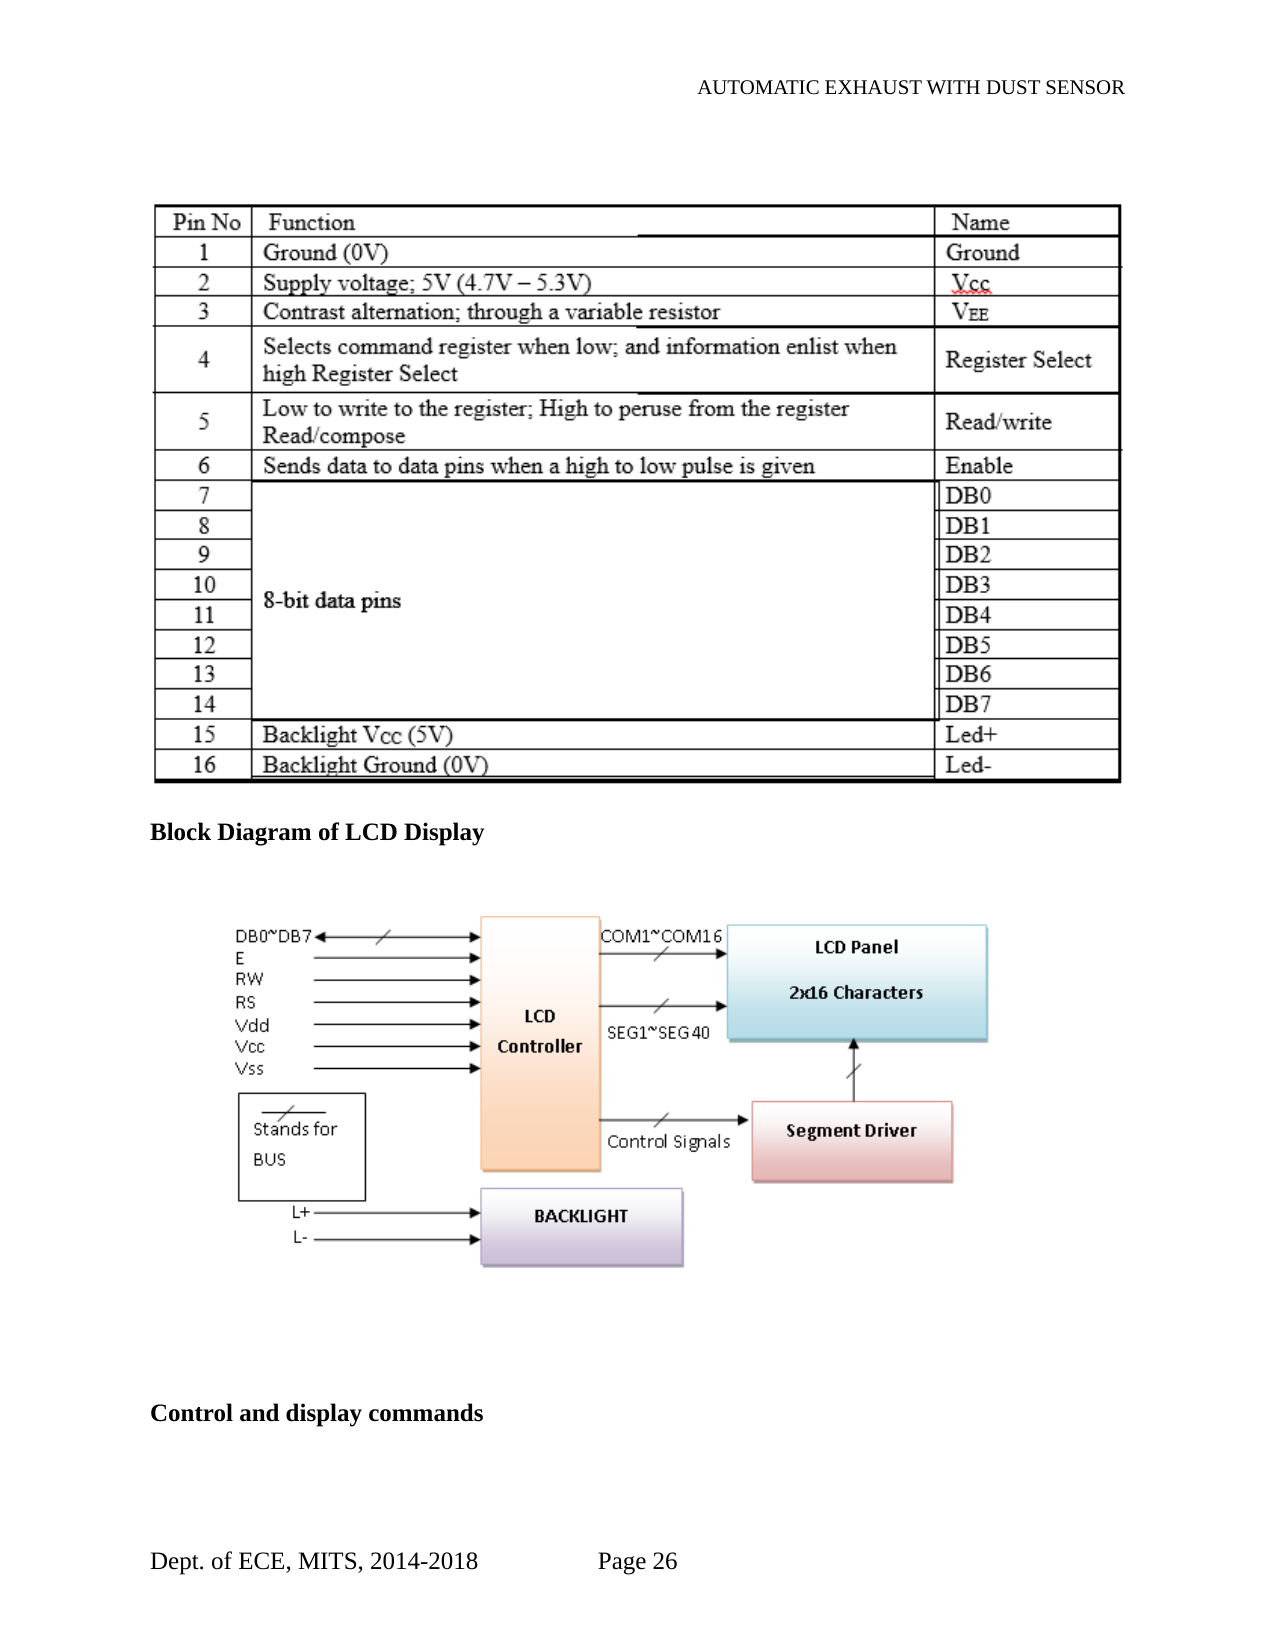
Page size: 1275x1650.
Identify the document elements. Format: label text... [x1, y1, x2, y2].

picture [150, 201, 1125, 788]
text Block Diagram of LCD Display [150, 817, 1125, 846]
picture [219, 858, 1056, 1341]
text Control and display commands [150, 1398, 1125, 1427]
